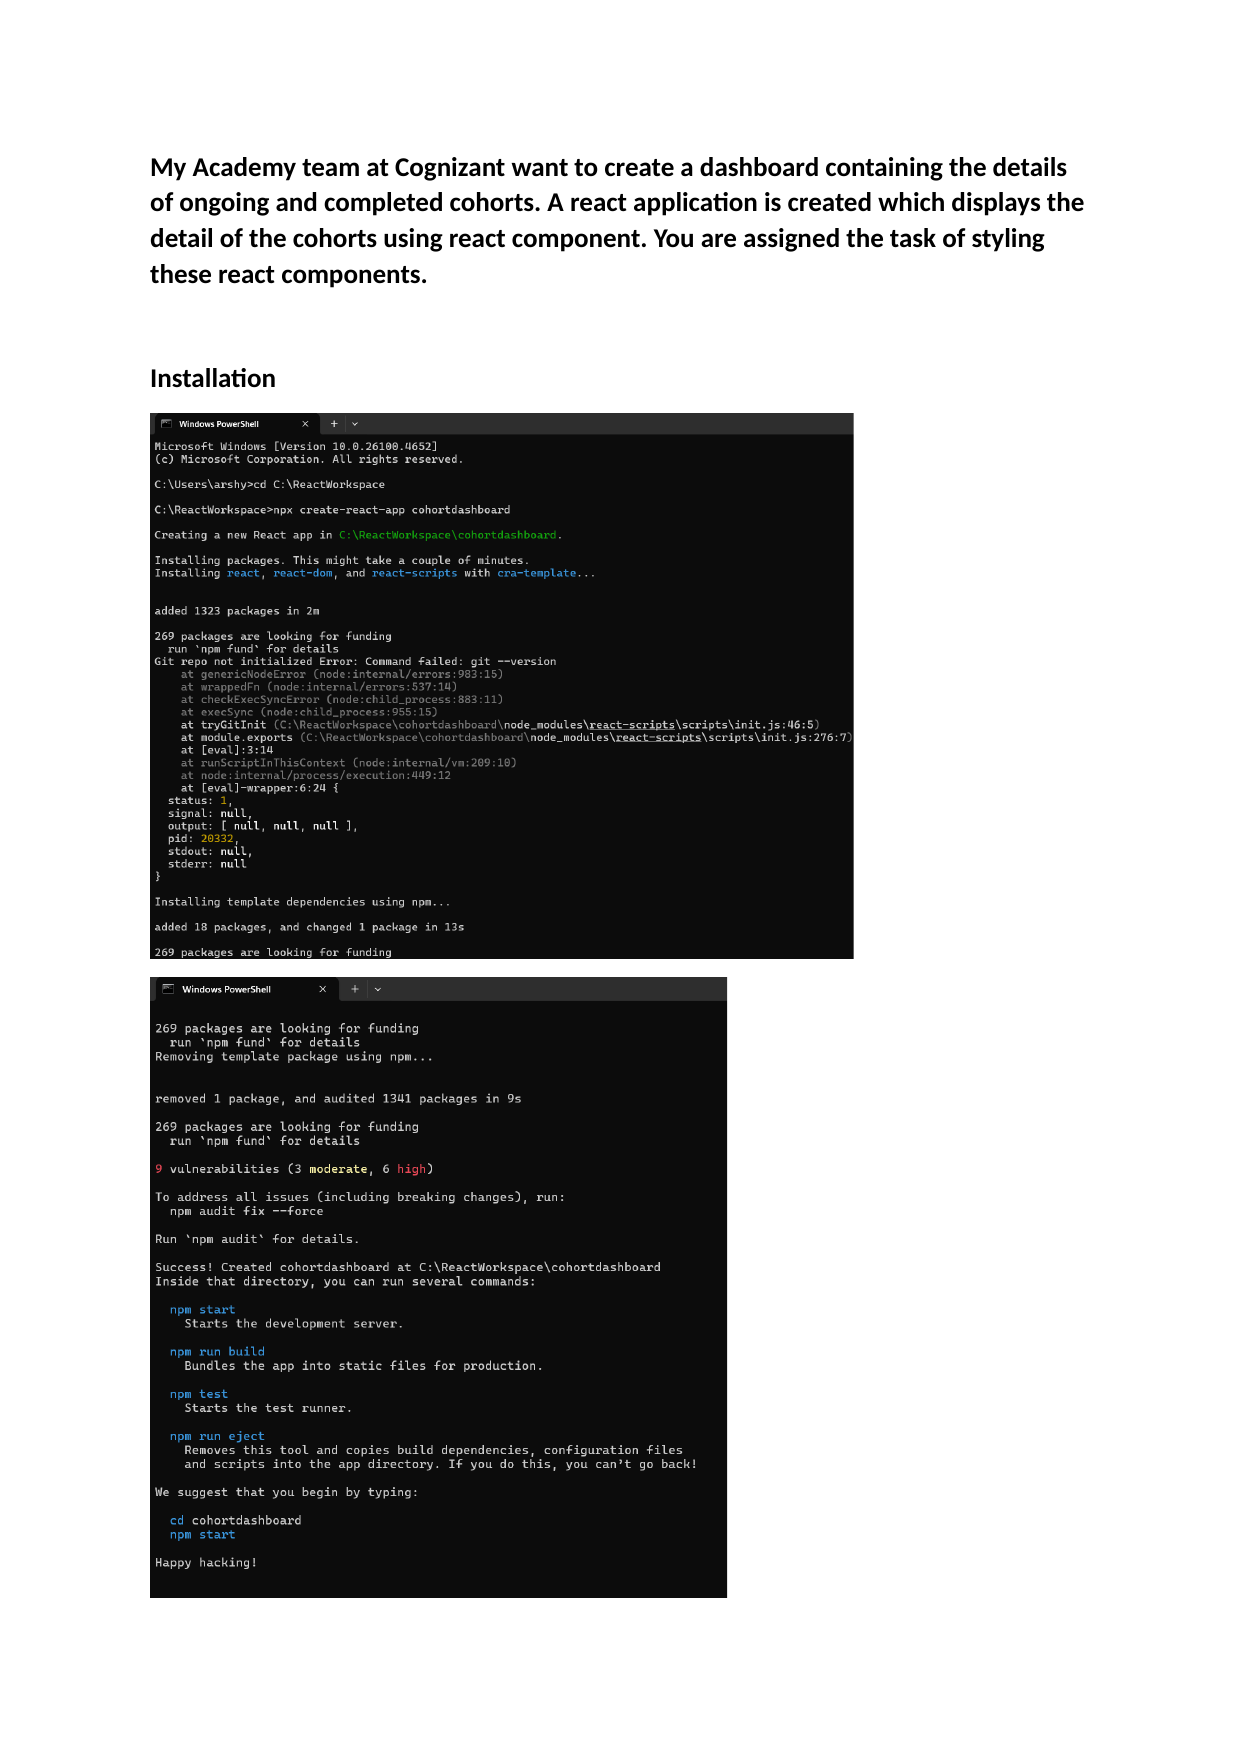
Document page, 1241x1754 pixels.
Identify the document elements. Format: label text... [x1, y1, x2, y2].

text Installation [150, 361, 1090, 394]
picture [150, 977, 728, 1598]
picture [150, 413, 854, 959]
text My Academy team at Cognizant want to create a dashboard containing the details of ongoing and completed cohorts. A react application is created which displays the detail of the cohorts using react component. You are assigned the task of styling these react components. [150, 150, 1090, 290]
